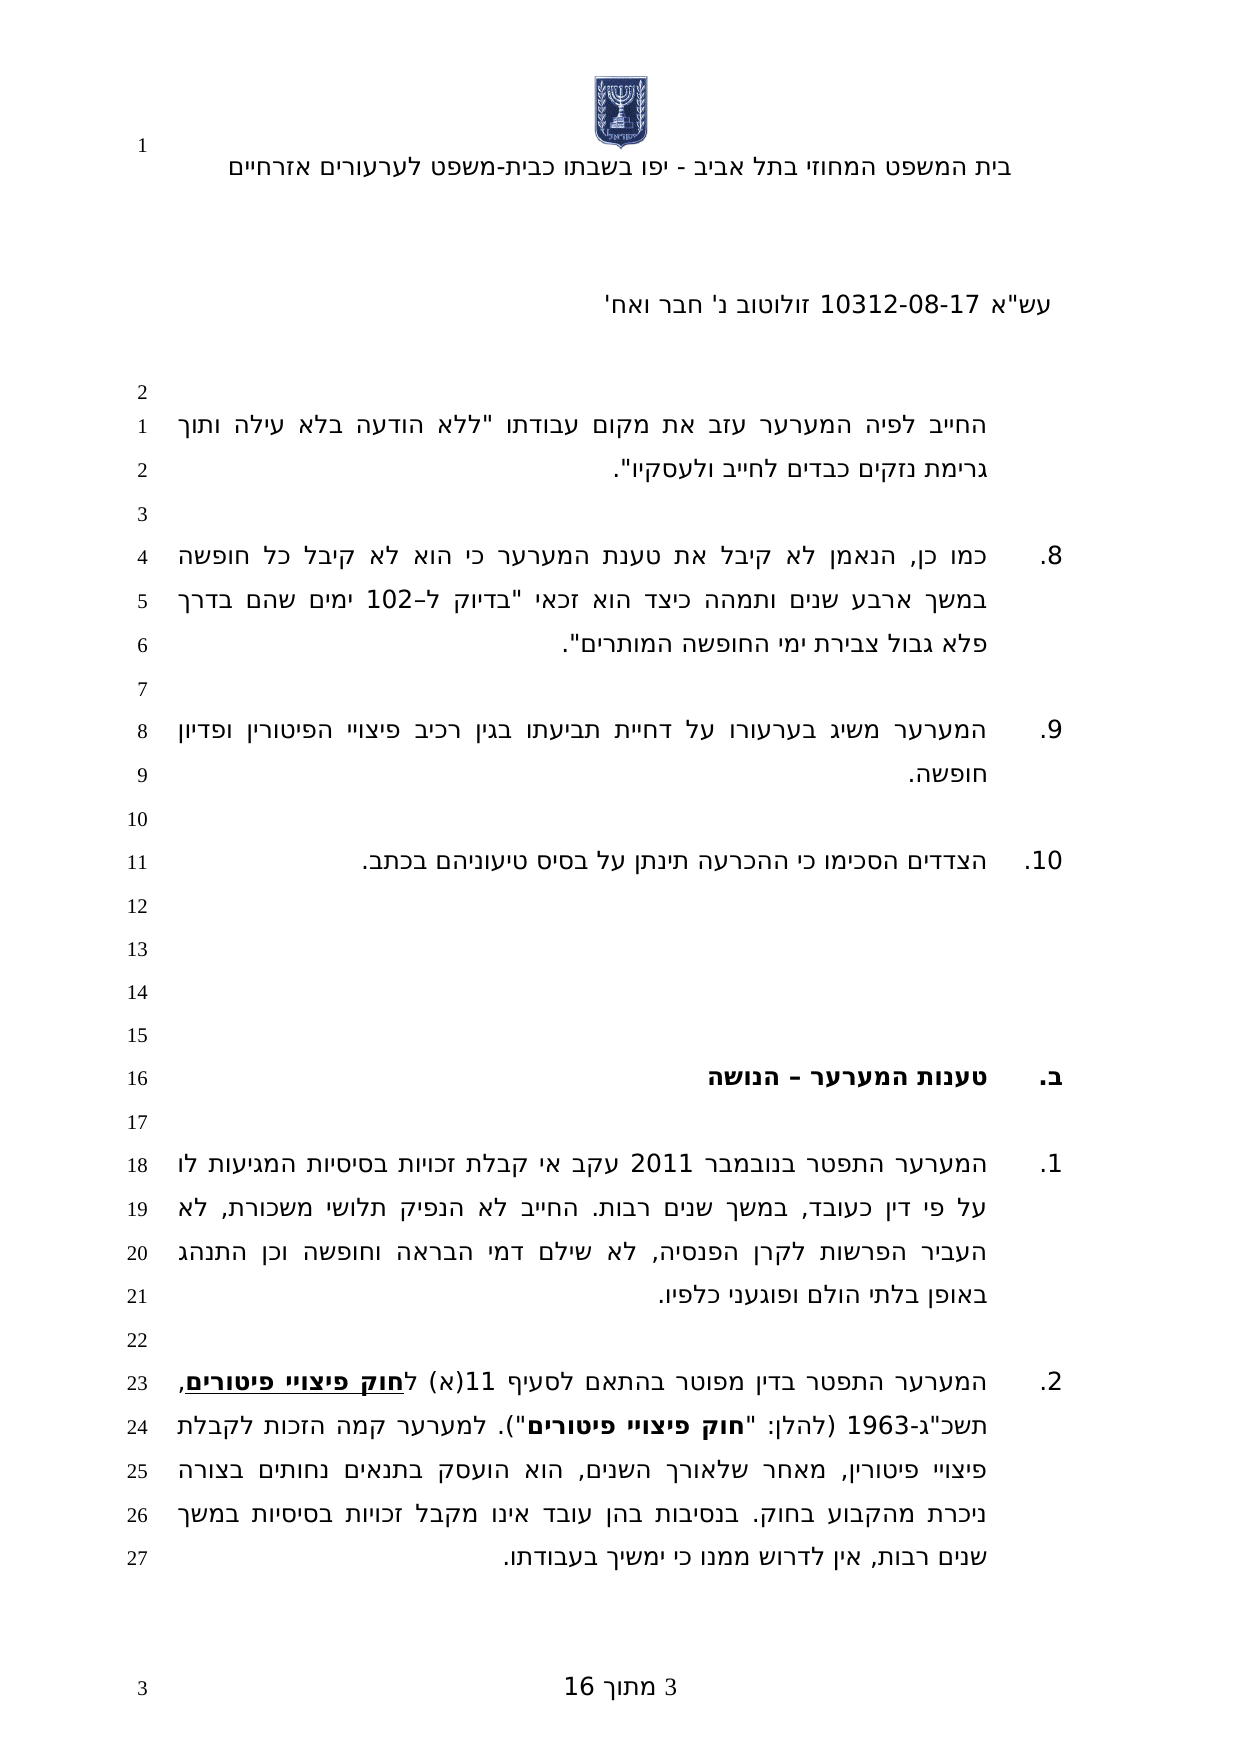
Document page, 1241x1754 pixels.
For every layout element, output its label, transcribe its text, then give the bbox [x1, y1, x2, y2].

picture [589, 75, 651, 152]
text 8. כמו כן, הנאמן לא קיבל את טענת המערער כי הוא לא קיבל כל חופשה במשך ארבע שנים ותמהה כיצד הוא זכאי "בדיוק ל–102 ימים שהם בדרך פלא גבול צבירת ימי החופשה המותרים". [177, 541, 1063, 658]
text ב. טענות המערער – הנושה [177, 1063, 1063, 1092]
text 1. המערער התפטר בנובמבר 2011 עקב אי קבלת זכויות בסיסיות המגיעות לו על פי דין כעובד, במשך שנים רבות. החייב לא הנפיק תלושי משכורת, לא העביר הפרשות לקרן הפנסיה, לא שילם דמי הבראה וחופשה וכן התנהג באופן בלתי הולם ופוגעני כלפיו. [177, 1149, 1063, 1310]
text 2. המערער התפטר בדין מפוטר בהתאם לסעיף 11(א) לחוק פיצויי פיטורים, תשכ"ג-1963 (להלן: "חוק פיצויי פיטורים"). למערער קמה הזכות לקבלת פיצויי פיטורין, מאחר שלאורך השנים, הוא הועסק בתנאים נחותים בצורה ניכרת מהקבוע בחוק. בנסיבות בהן עובד אינו מקבל זכויות בסיסיות במשך שנים רבות, אין לדרוש ממנו כי ימשיך בעבודתו. [177, 1368, 1063, 1572]
text 9. המערער משיג בערעורו על דחיית תביעתו בגין רכיב פיצויי הפיטורין ופדיון חופשה. [177, 716, 1063, 789]
text 10. הצדדים הסכימו כי ההכרעה תינתן על בסיס טיעוניהם בכתב. [177, 846, 1063, 876]
